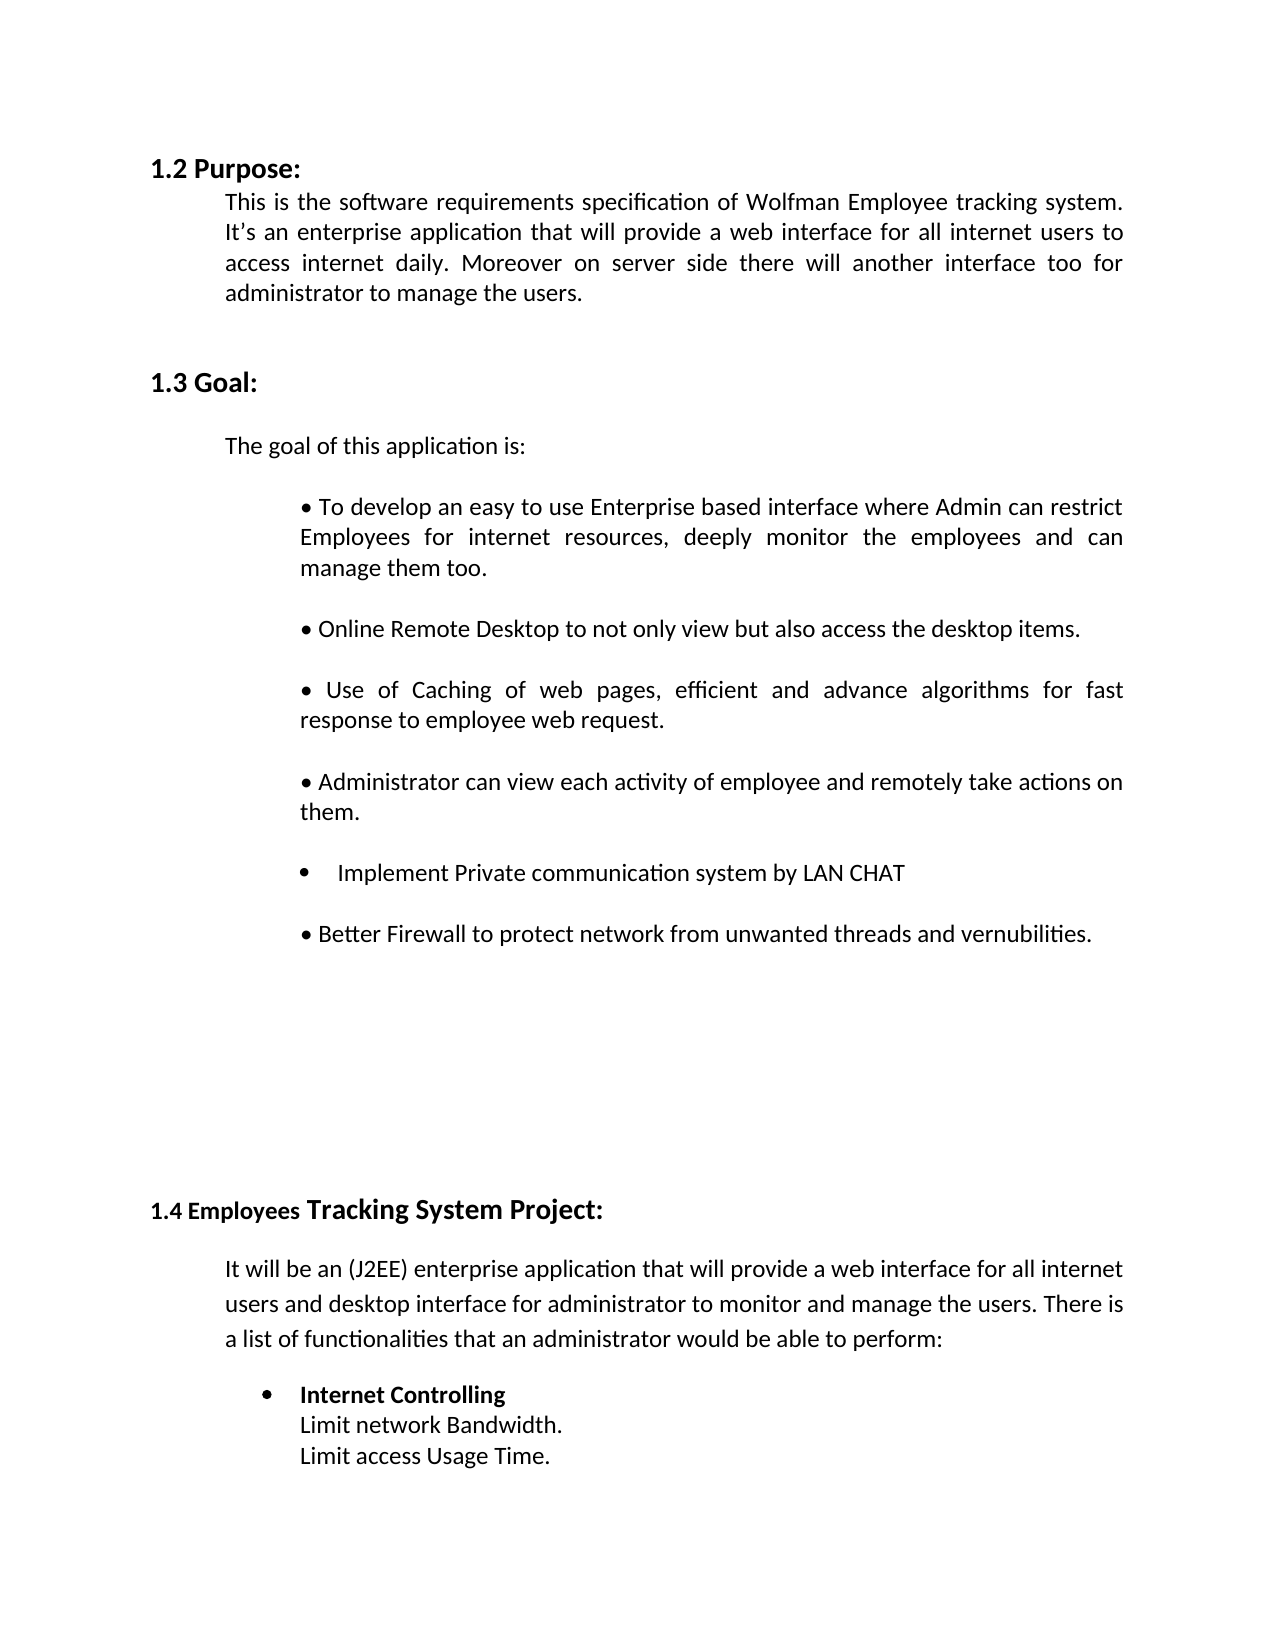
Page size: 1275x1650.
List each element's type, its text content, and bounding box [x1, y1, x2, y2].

text • Better Firewall to protect network from unwanted threads and vernubilities. [300, 918, 1125, 949]
text 1.3 Goal: [150, 364, 1125, 399]
text • Administrator can view each activity of employee and remotely take actions on them. [300, 766, 1125, 827]
text 1.2 Purpose: [150, 150, 1125, 186]
text 1.4 Employees Tracking System Project: [150, 1191, 1125, 1227]
text • To develop an easy to use Enterprise based interface where Admin can restrict Employees for internet resources, deeply monitor the employees and can manage them too. [300, 491, 1125, 582]
text The goal of this application is: [150, 430, 1125, 460]
text Limit network Bandwidth. [300, 1409, 1125, 1440]
text This is the software requirements specification of Wolfman Employee tracking system. It’s an enterprise application that will provide a web interface for all internet users to access internet daily. Moreover on server side there will another interface too for administrator to manage the users. [225, 186, 1125, 308]
text • Use of Caching of web pages, efficient and advance algorithms for fast response to employee web request. [300, 674, 1125, 735]
list Implement Private communication system by LAN CHAT [300, 857, 1125, 888]
text Limit access Usage Time. [150, 1440, 1125, 1471]
text It will be an (J2EE) enterprise application that will provide a web interface for all internet users and desktop interface for administrator to monitor and manage the users. There is a list of functionalities that an administrator would be able to perform: [225, 1253, 1125, 1354]
text • Online Remote Desktop to not only view but also access the desktop items. [300, 613, 1125, 643]
list Internet Controlling [262, 1379, 1125, 1409]
